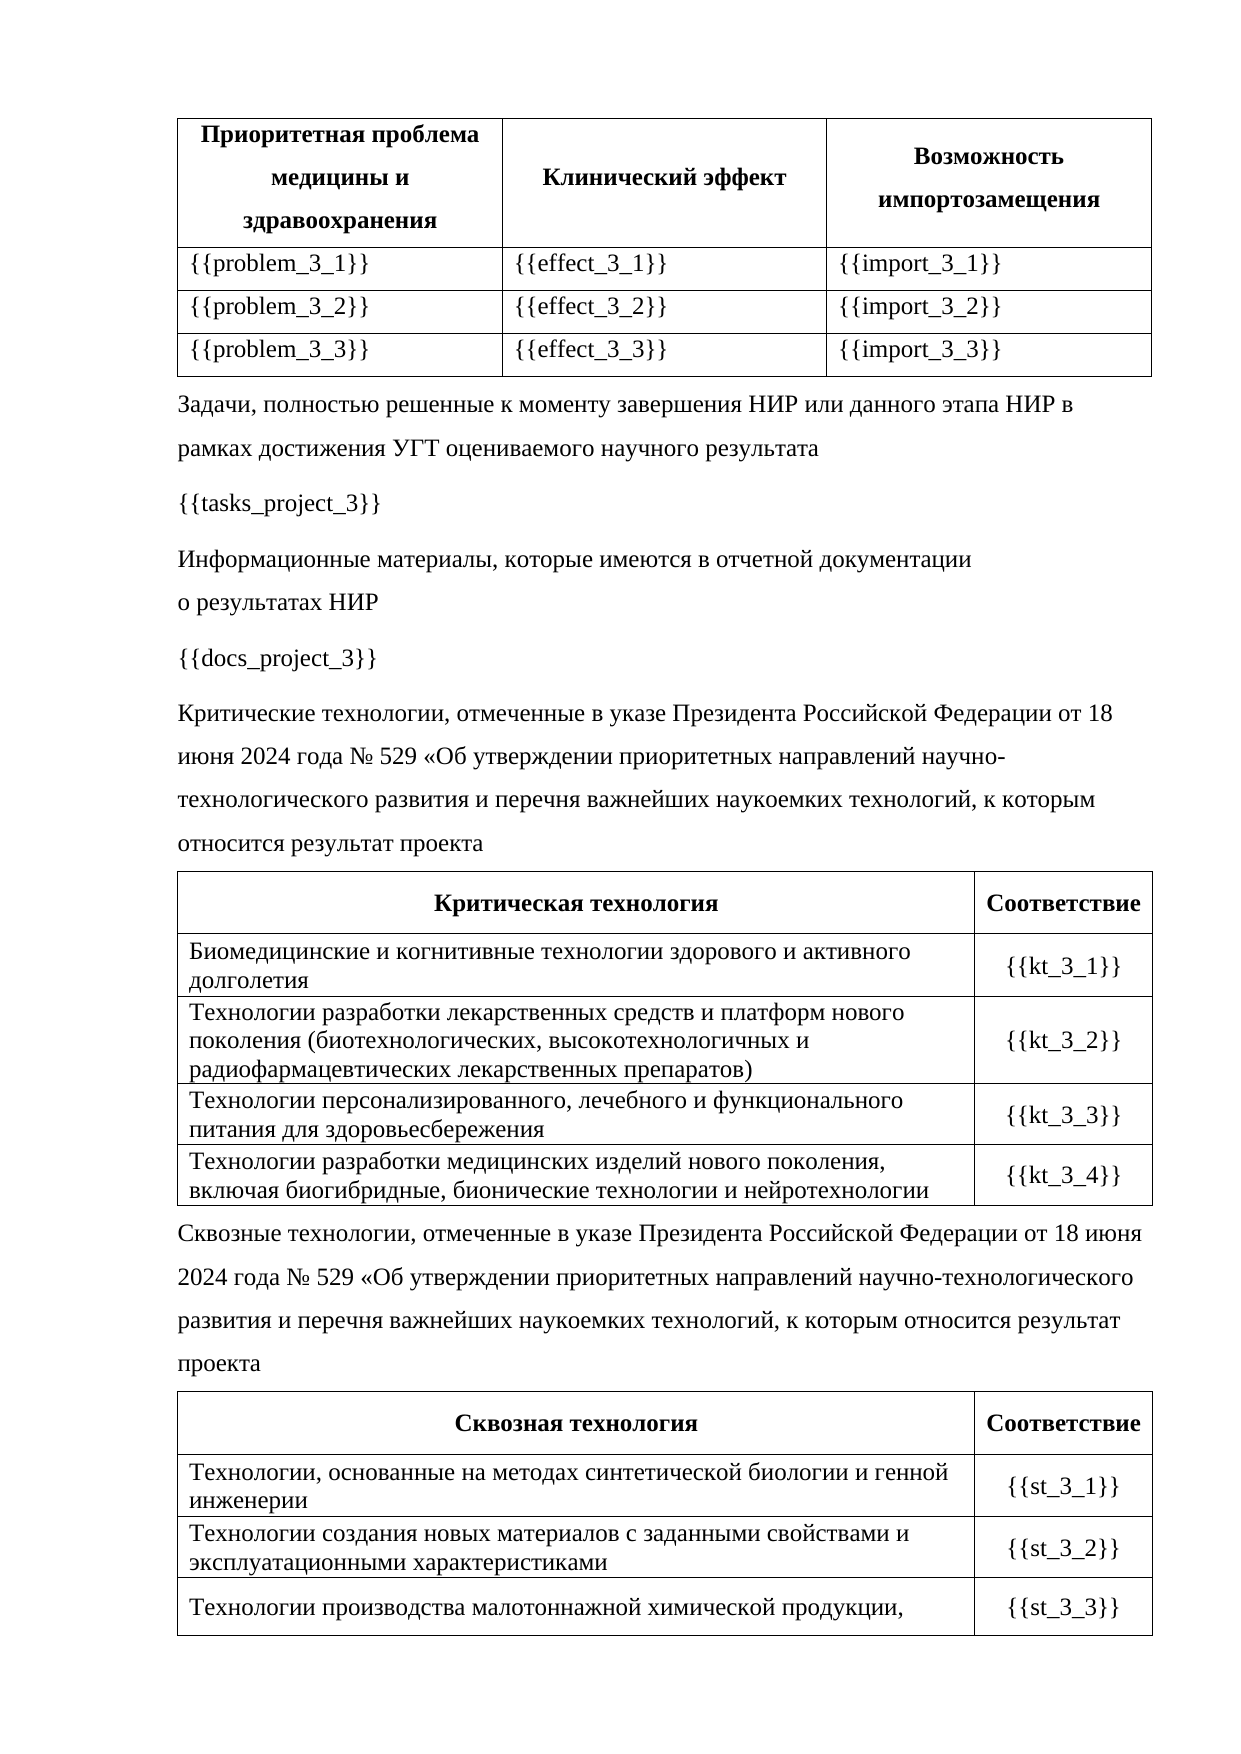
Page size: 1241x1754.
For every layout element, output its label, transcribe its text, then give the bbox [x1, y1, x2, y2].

text {{tasks_project_3}} [177, 488, 1152, 517]
table_header Клинический эффект [503, 119, 826, 247]
text Критические технологии, отмеченные в указе Президента Российской Федерации от 18 июня 2024 года № 529 «Об утверждении приоритетных направлений научно-технологического развития и перечня важнейших наукоемких технологий, к которым относится результат проекта [177, 698, 1152, 856]
table_header Соответствие [975, 1392, 1152, 1453]
table_header Приоритетная проблема медицины и здравоохранения [178, 119, 502, 247]
table_cell {{kt_3_3}} [975, 1084, 1152, 1144]
table_header Возможность импортозамещения [827, 119, 1151, 247]
table_cell {{kt_3_2}} [975, 997, 1152, 1083]
table_header Соответствие [975, 872, 1152, 933]
table_cell Технологии разработки медицинских изделий нового поколения, включая биогибридные, бионические технологии и нейротехнологии [178, 1145, 974, 1205]
table_cell {{effect_3_3}} [503, 334, 826, 376]
table_cell Технологии создания новых материалов с заданными свойствами и эксплуатационными характеристиками [178, 1517, 974, 1577]
table_cell {{kt_3_4}} [975, 1145, 1152, 1205]
table_cell {{kt_3_1}} [975, 934, 1152, 996]
table_cell {{st_3_1}} [975, 1455, 1152, 1516]
text {{docs_project_3}} [177, 643, 1152, 671]
table_cell Технологии разработки лекарственных средств и платформ нового поколения (биотехнологических, высокотехнологичных и радиофармацевтических лекарственных препаратов) [178, 997, 974, 1083]
table_cell {{problem_3_2}} [178, 291, 502, 333]
table_cell {{effect_3_2}} [503, 291, 826, 333]
table_cell Технологии персонализированного, лечебного и функционального питания для здоровьесбережения [178, 1084, 974, 1144]
table_cell {{import_3_3}} [827, 334, 1151, 376]
table_cell {{effect_3_1}} [503, 248, 826, 290]
text Информационные материалы, которые имеются в отчетной документации о результатах НИР [177, 544, 1152, 616]
text Сквозные технологии, отмеченные в указе Президента Российской Федерации от 18 июня 2024 года № 529 «Об утверждении приоритетных направлений научно-технологического развития и перечня важнейших наукоемких технологий, к которым относится результат проекта [177, 1218, 1152, 1377]
table_cell Технологии, основанные на методах синтетической биологии и генной инженерии [178, 1455, 974, 1516]
table_cell {{import_3_2}} [827, 291, 1151, 333]
table_cell {{problem_3_1}} [178, 248, 502, 290]
table_cell {{import_3_1}} [827, 248, 1151, 290]
table_cell Технологии производства малотоннажной химической продукции, включая особо чистые вещества, для фармацевтики, энергетики и микроэлектроники [178, 1578, 974, 1635]
table_cell {{st_3_2}} [975, 1517, 1152, 1577]
table_cell {{st_3_3}} [975, 1578, 1152, 1635]
text Задачи, полностью решенные к моменту завершения НИР или данного этапа НИР в рамках достижения УГТ оцениваемого научного результата [177, 389, 1152, 461]
table_cell {{problem_3_3}} [178, 334, 502, 376]
table_header Сквозная технология [178, 1392, 974, 1453]
table_cell Биомедицинские и когнитивные технологии здорового и активного долголетия [178, 934, 974, 996]
table_header Критическая технология [178, 872, 974, 933]
